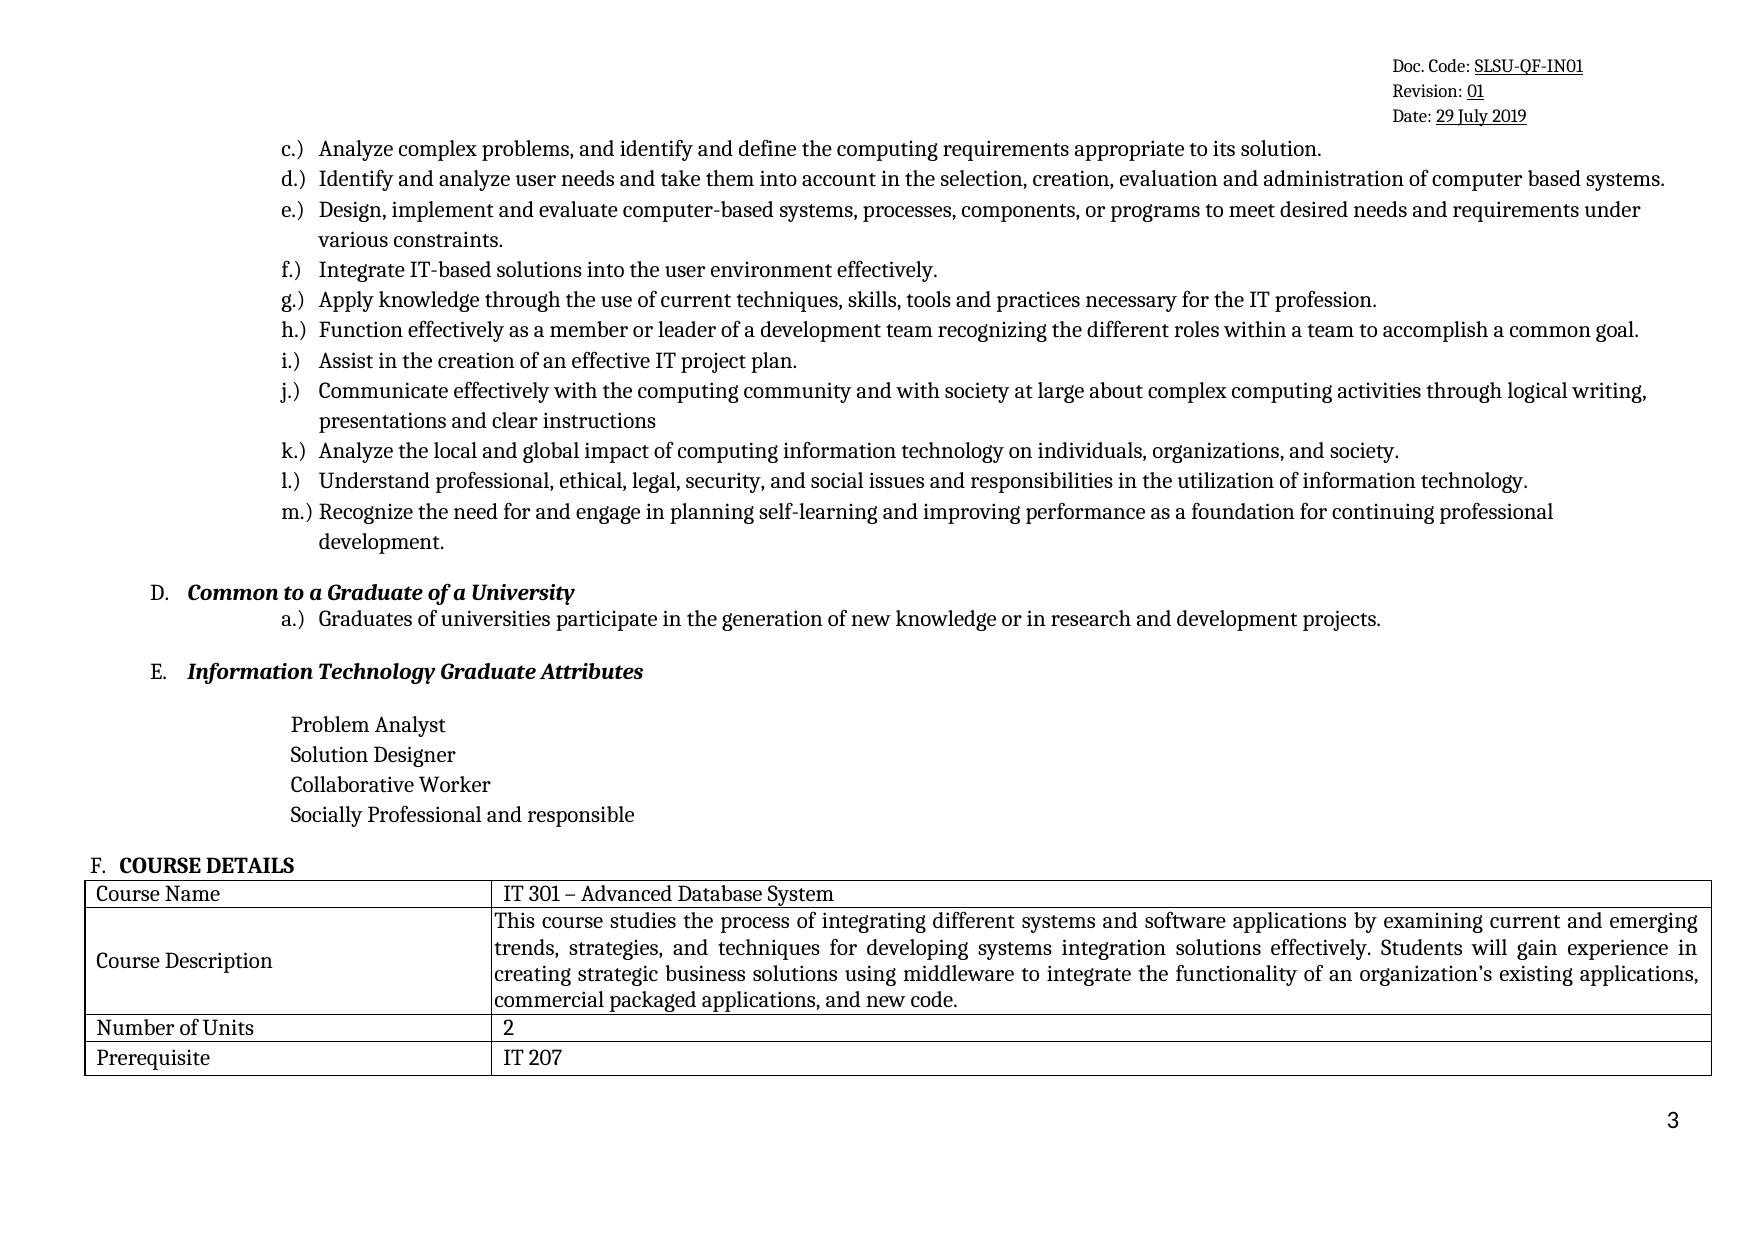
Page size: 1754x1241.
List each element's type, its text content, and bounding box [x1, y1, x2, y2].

table_header IT 301 – Advanced Database System [492, 881, 1711, 907]
list Information Technology Graduate Attributes [150, 659, 1679, 685]
list Understand professional, ethical, legal, security, and social issues and responsibilities in the utilization of information technology. [281, 468, 1679, 495]
table_cell Number of Units [86, 1015, 491, 1041]
table_header Course Name [86, 881, 491, 907]
table_cell Course Description [86, 908, 491, 1013]
list Analyze the local and global impact of computing information technology on individuals, organizations, and society. [281, 438, 1679, 464]
table_cell Prerequisite [86, 1042, 491, 1074]
list Common to a Graduate of a University [150, 580, 1679, 606]
table_cell IT 207 [492, 1042, 1711, 1074]
list COURSE DETAILS [90, 853, 1679, 879]
list Integrate IT-based solutions into the user environment effectively. [281, 257, 1679, 283]
list Function effectively as a member or leader of a development team recognizing the different roles within a team to accomplish a common goal. [281, 317, 1679, 344]
list Recognize the need for and engage in planning self-learning and improving performance as a foundation for continuing professional development. [281, 498, 1679, 555]
text Solution Designer [291, 742, 1679, 768]
list Graduates of universities participate in the generation of new knowledge or in research and development projects. [281, 606, 1679, 632]
text Problem Analyst [291, 712, 1679, 738]
list Analyze complex problems, and identify and define the computing requirements appropriate to its solution. [281, 136, 1679, 162]
list Assist in the creation of an effective IT project plan. [281, 347, 1679, 374]
table_cell 2 [492, 1015, 1711, 1041]
table_cell This course studies the process of integrating different systems and software applications by examining current and emerging trends, strategies, and techniques for developing systems integration solutions effectively. Students will gain experience in creating strategic business solutions using middleware to integrate the functionality of an organization’s existing applications, commercial packaged applications, and new code. [492, 908, 1711, 1013]
text Socially Professional and responsible [291, 802, 1679, 828]
text Collaborative Worker [291, 772, 1679, 798]
list Apply knowledge through the use of current techniques, skills, tools and practices necessary for the IT profession. [281, 287, 1679, 313]
list Design, implement and evaluate computer-based systems, processes, components, or programs to meet desired needs and requirements under various constraints. [281, 196, 1679, 253]
list Identify and analyze user needs and take them into account in the selection, creation, evaluation and administration of computer based systems. [281, 166, 1679, 193]
list Communicate effectively with the computing community and with society at large about complex computing activities through logical writing, presentations and clear instructions [281, 378, 1679, 434]
